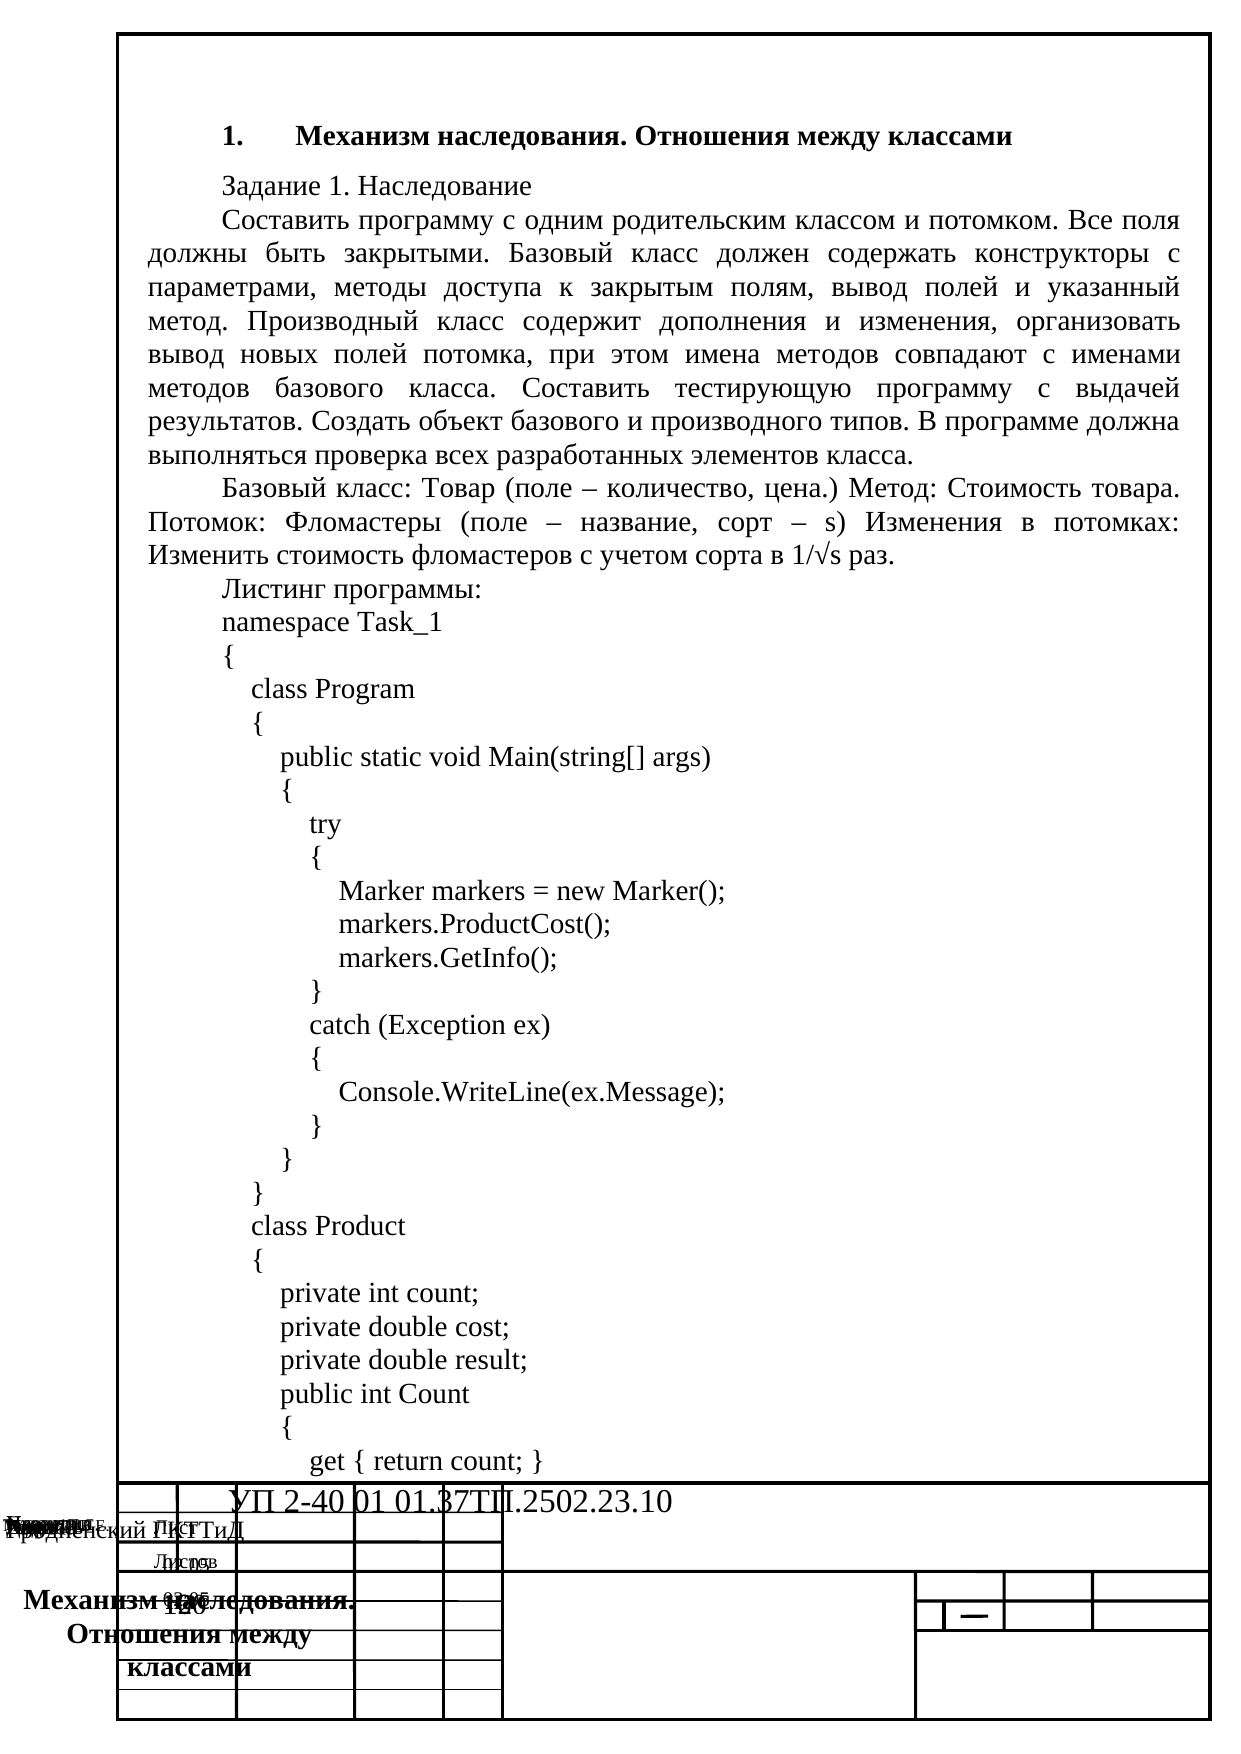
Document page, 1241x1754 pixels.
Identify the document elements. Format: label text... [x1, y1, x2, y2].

text Листинг программы: [148, 571, 1181, 604]
text class Product [148, 1208, 1181, 1242]
text { [148, 1041, 1181, 1074]
text public static void Main(string[] args) [148, 739, 1181, 772]
text { [148, 638, 1181, 672]
text { [148, 839, 1181, 873]
text Console.WriteLine(ex.Message); [148, 1074, 1181, 1108]
text catch (Exception ex) [148, 1007, 1181, 1041]
text Составить программу с одним родительским классом и потомком. Все поля должны быть закрытыми. Базовый класс должен содержать конструкторы с параметрами, методы доступа к закрытым полям, вывод полей и указанный метод. Производный класс содержит дополнения и изменения, организовать вывод новых полей потомка, при этом имена методов совпадают с именами методов базового класса. Составить тестирующую программу с выдачей результатов. Создать объект базового и производного типов. В программе должна выполняться проверка всех разработанных элементов класса. [148, 202, 1181, 470]
text get { return count; } [148, 1443, 1181, 1477]
text try [148, 806, 1181, 839]
text class Program [148, 672, 1181, 705]
text Базовый класс: Товар (поле – количество, цена.) Метод: Стоимость товара. Потомок: Фломастеры (поле – название, сорт – s) Изменения в потомках: Изменить стоимость фломастеров с учетом сорта в 1/√s раз. [148, 470, 1181, 571]
text public int Count [148, 1376, 1181, 1409]
text } [148, 973, 1181, 1007]
text { [148, 705, 1181, 739]
text { [148, 1409, 1181, 1443]
text Задание 1. Наследование [148, 168, 1181, 202]
text private double cost; [148, 1309, 1181, 1342]
list Механизм наследования. Отношения между классами [148, 118, 1181, 152]
text { [148, 772, 1181, 806]
text markers.ProductCost(); [148, 906, 1181, 940]
text } [148, 1141, 1181, 1175]
text } [148, 1175, 1181, 1208]
text namespace Task_1 [148, 604, 1181, 638]
text markers.GetInfo(); [148, 940, 1181, 973]
text private double result; [148, 1342, 1181, 1376]
text private int count; [148, 1275, 1181, 1309]
text Marker markers = new Marker(); [148, 873, 1181, 906]
text } [148, 1108, 1181, 1141]
text { [148, 1242, 1181, 1275]
